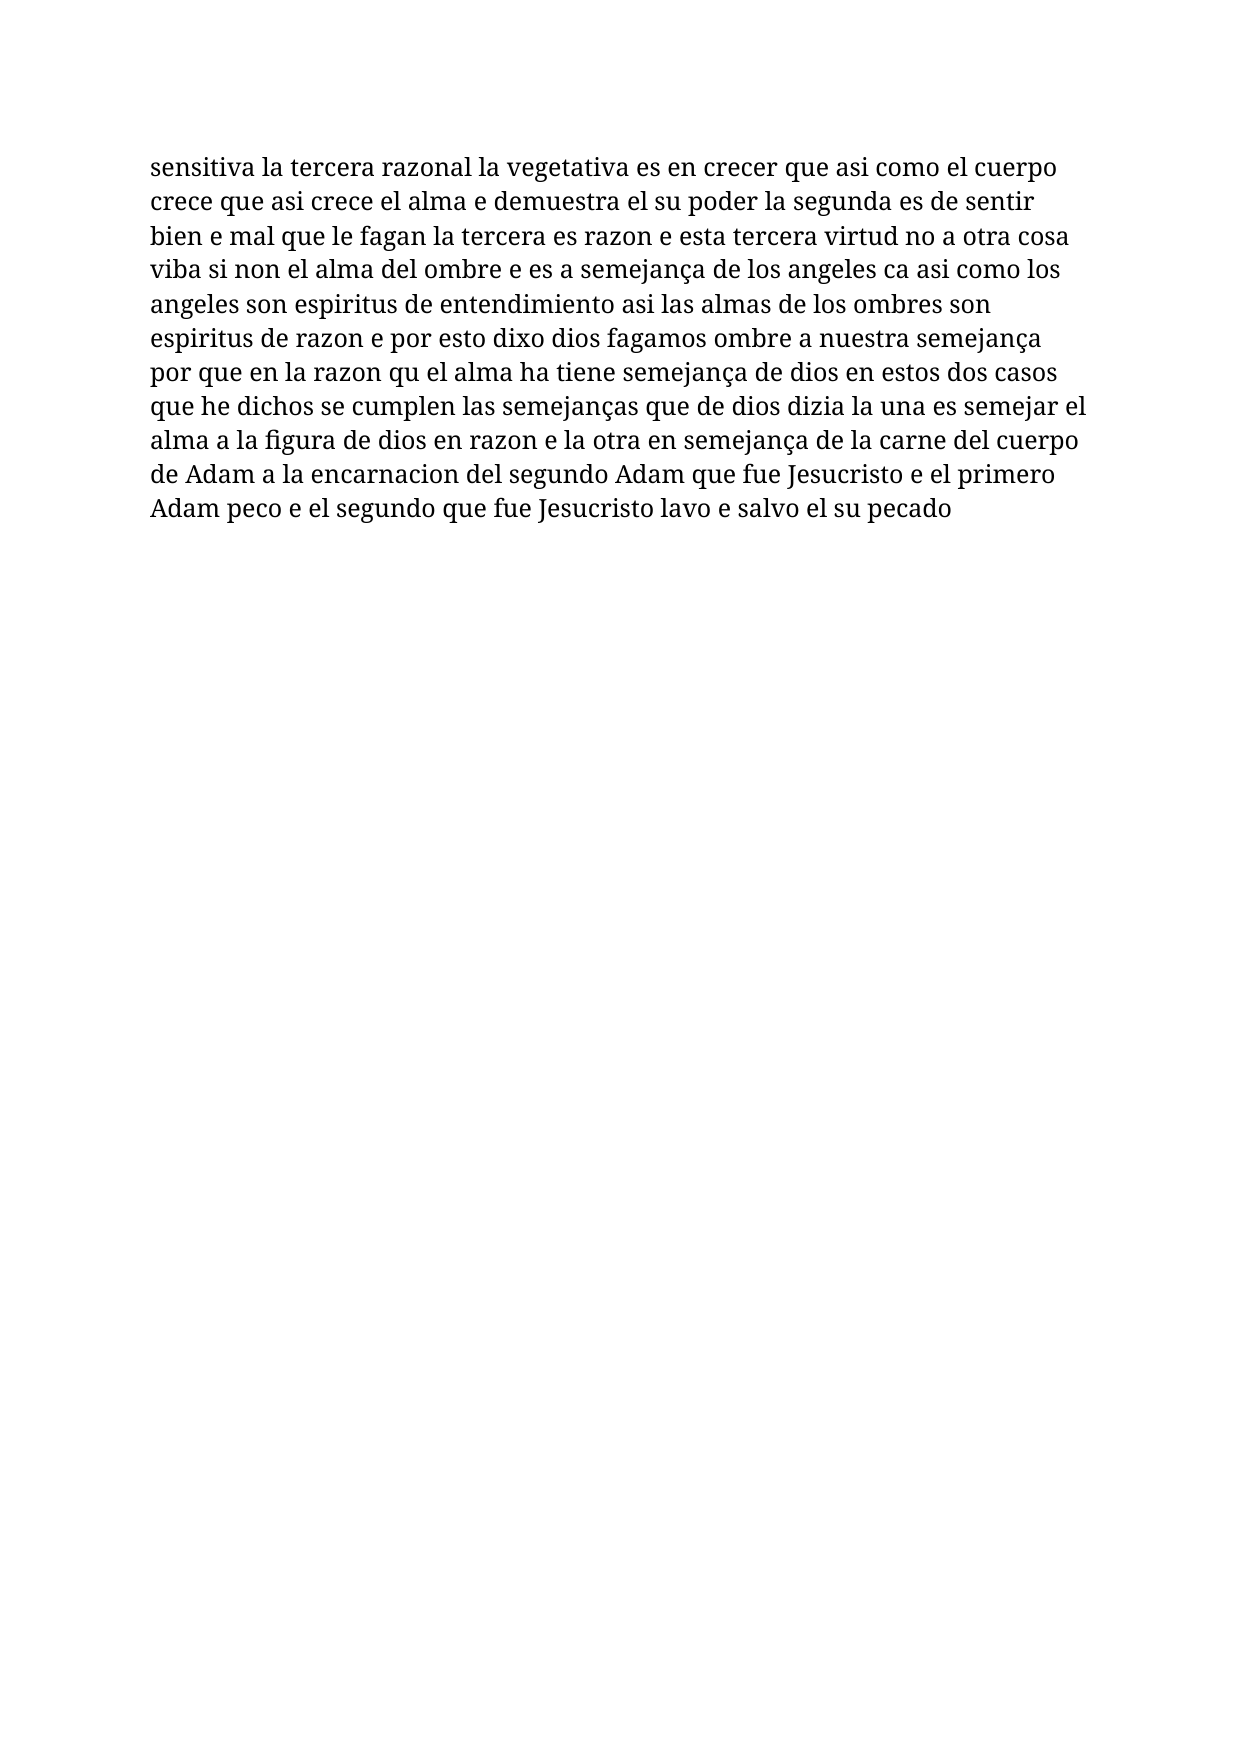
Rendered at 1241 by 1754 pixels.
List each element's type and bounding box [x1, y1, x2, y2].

text [150, 150, 1090, 525]
